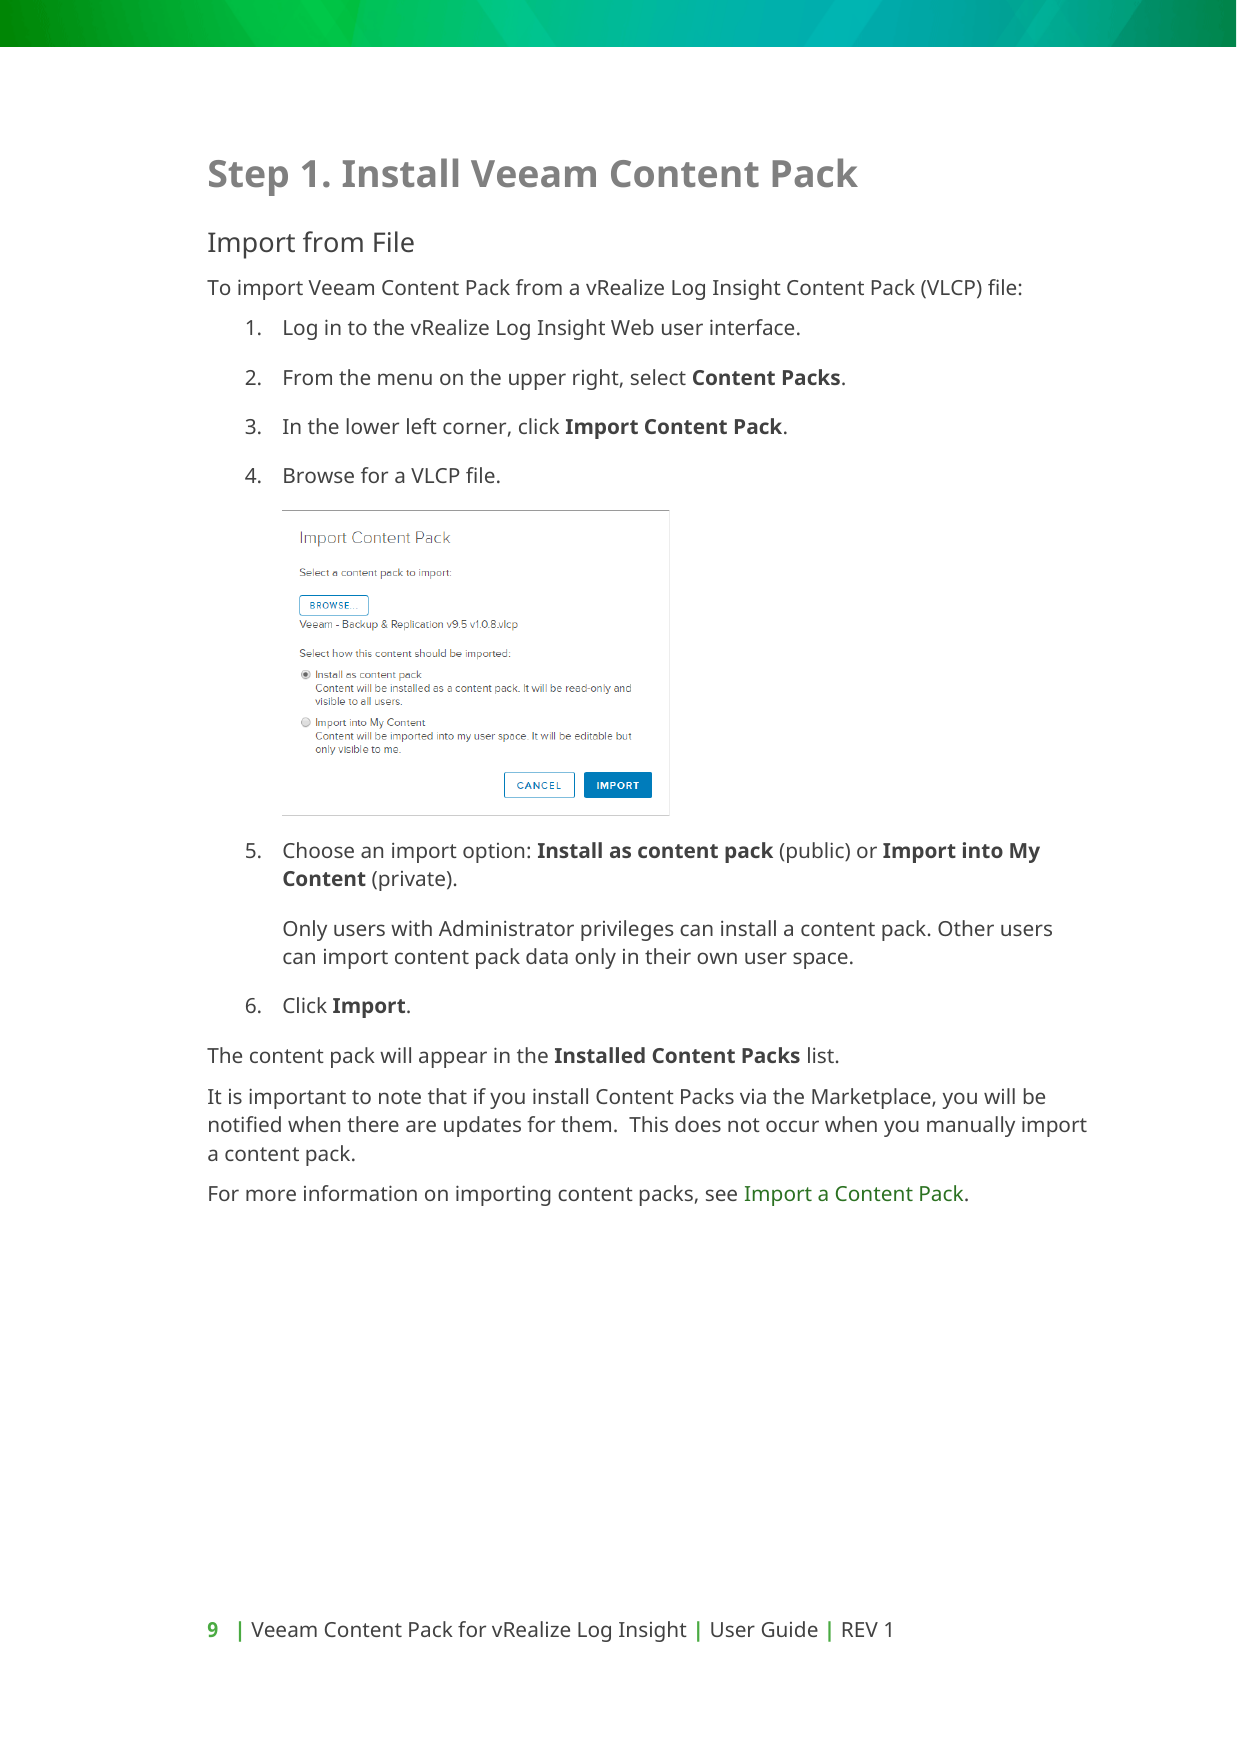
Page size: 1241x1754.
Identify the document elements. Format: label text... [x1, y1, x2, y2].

list Click Import. [244, 992, 1093, 1020]
subtitle Step 1. Install Veeam Content Pack [207, 147, 1093, 198]
list Only users with Administrator privileges can install a content pack. Other users can import content pack data only in their own user space. [282, 914, 1093, 971]
picture [282, 510, 670, 816]
subtitle Import from File [207, 223, 1093, 260]
list Browse for a VLCP file. [244, 461, 1093, 490]
list In the lower left corner, click Import Content Pack. [244, 412, 1093, 441]
list Log in to the vRealize Log Insight Web user interface. [244, 313, 1093, 342]
text It is important to note that if you install Content Packs via the Marketplace, you will be notified when there are updates for them. This does not occur when you manually import a content pack. [207, 1082, 1093, 1167]
text The content pack will appear in the Installed Content Packs list. [207, 1041, 1093, 1069]
text To import Veeam Content Pack from a vRealize Log Insight Content Pack (VLCP) file: [207, 273, 1093, 301]
text For more information on importing content packs, see Import a Content Pack. [207, 1179, 1093, 1208]
picture [0, 0, 1236, 47]
list From the menu on the upper right, select Content Packs. [244, 363, 1093, 391]
list Choose an import option: Install as content pack (public) or Import into My Content (private). [244, 836, 1093, 893]
